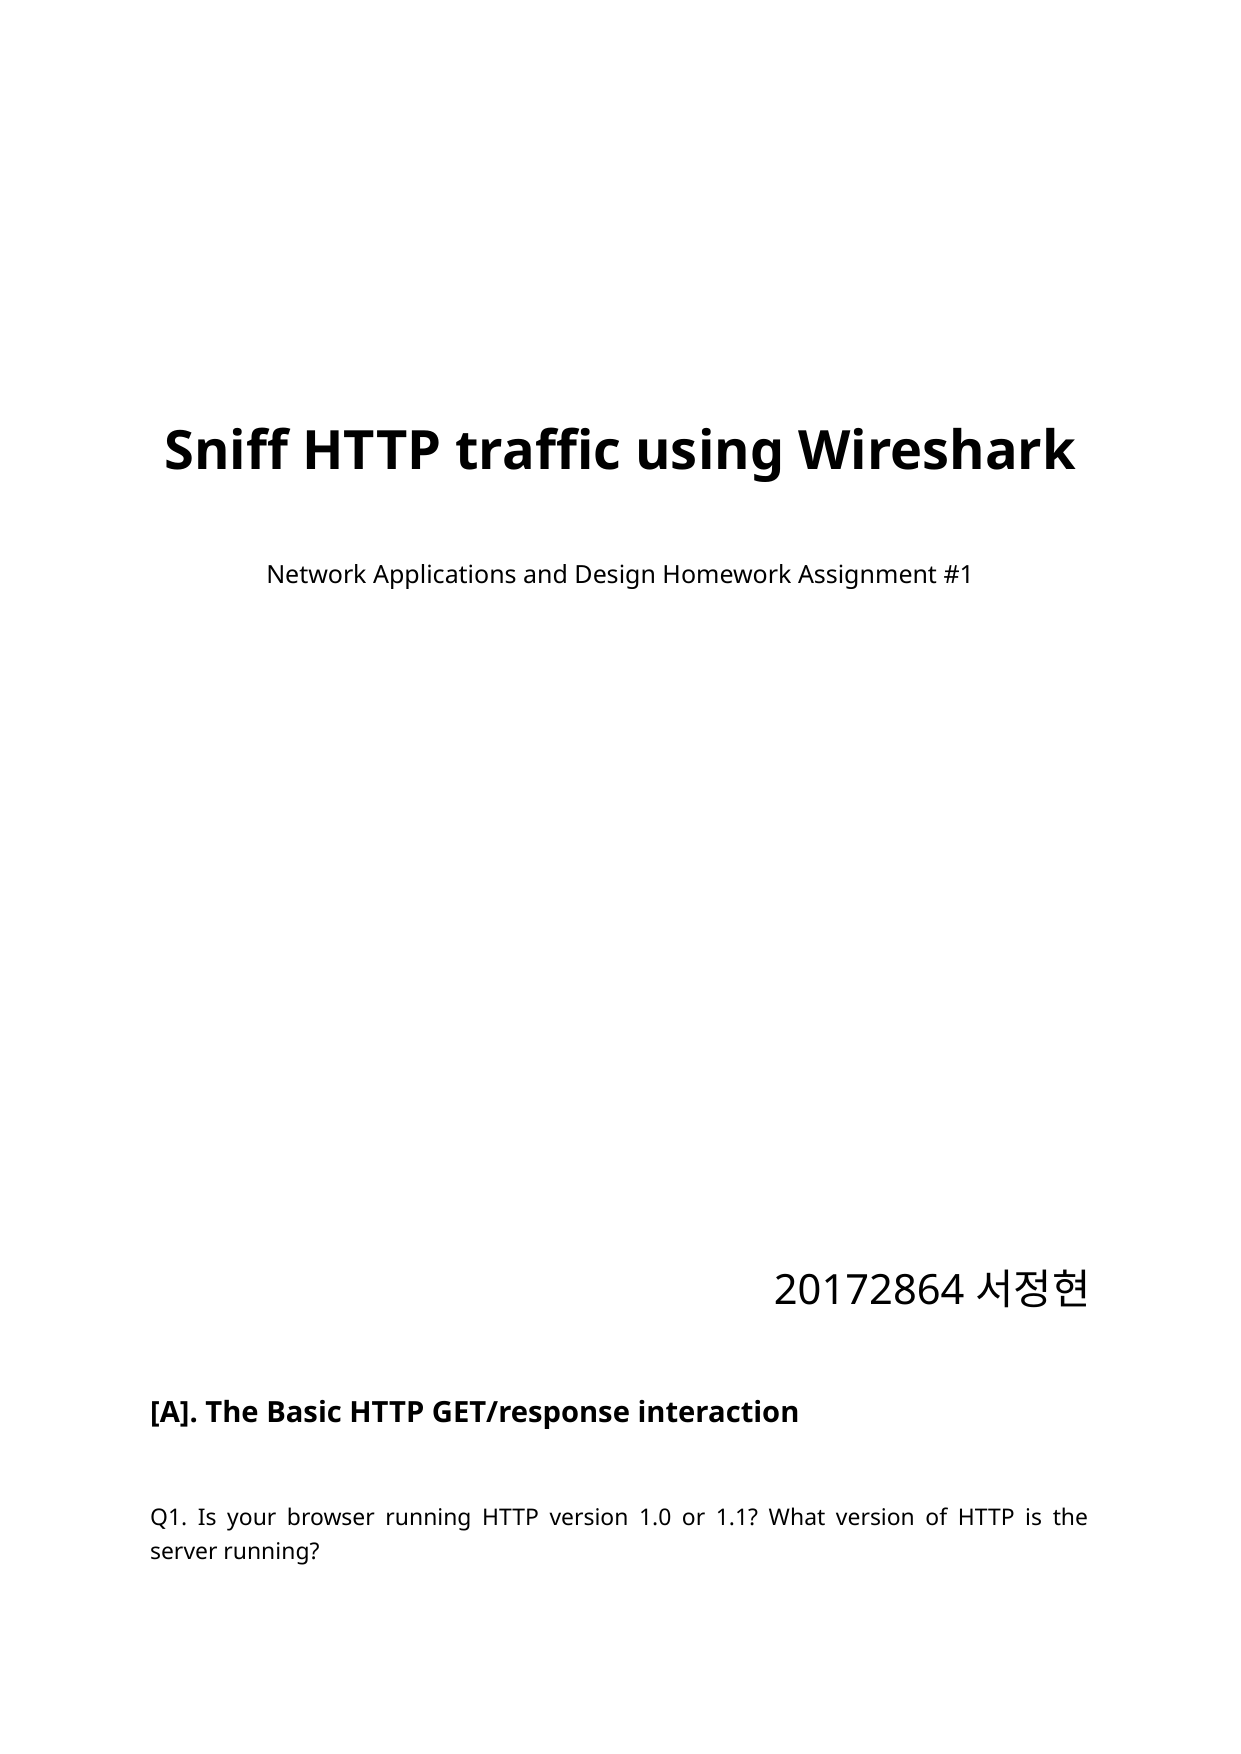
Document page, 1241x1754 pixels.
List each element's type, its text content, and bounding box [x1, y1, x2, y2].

text 20172864 서정현 [150, 1256, 1090, 1316]
text Q1. Is your browser running HTTP version 1.0 or 1.1? What version of HTTP is the server running? [150, 1501, 1090, 1566]
title Sniff HTTP traffic using Wireshark [150, 411, 1090, 485]
subtitle Network Applications and Design Homework Assignment #1 [150, 557, 1090, 591]
text [A]. The Basic HTTP GET/response interaction [150, 1391, 1090, 1431]
